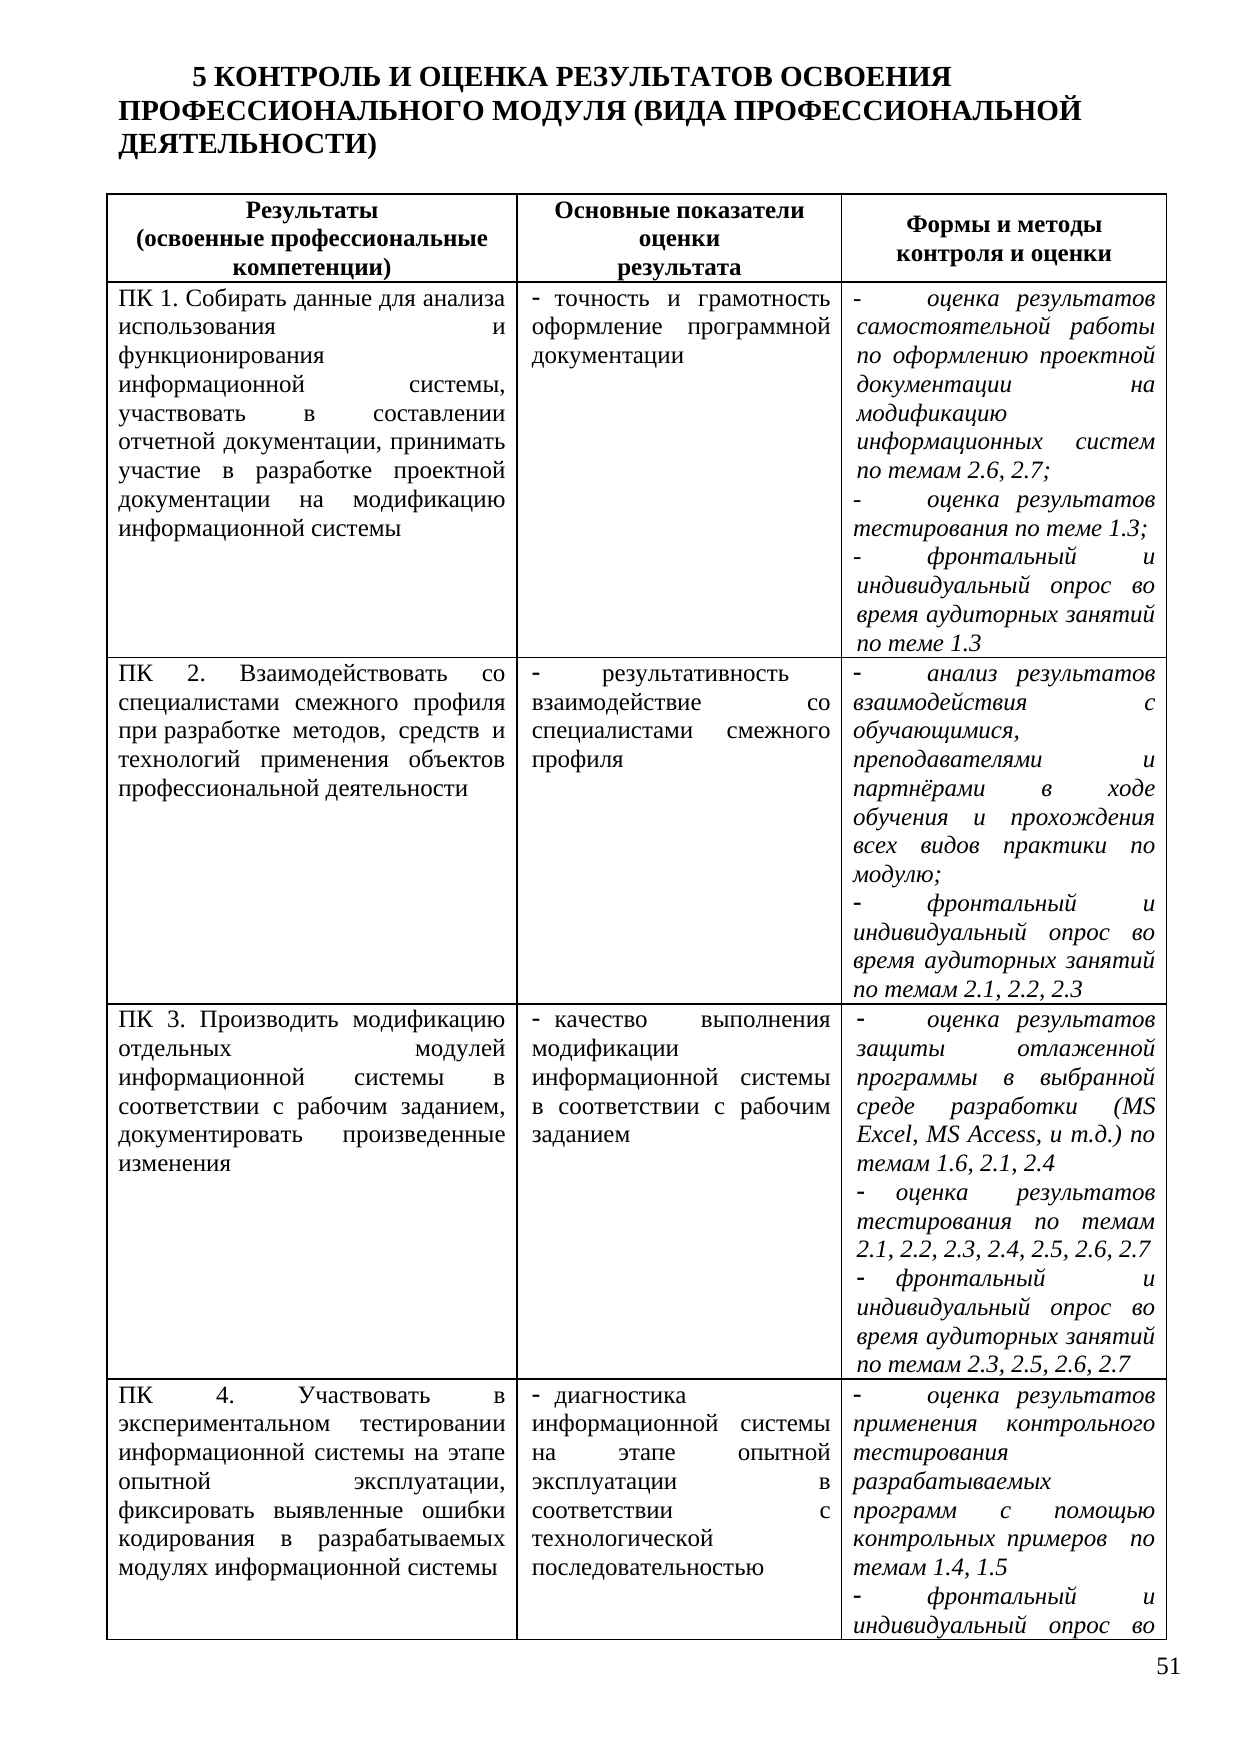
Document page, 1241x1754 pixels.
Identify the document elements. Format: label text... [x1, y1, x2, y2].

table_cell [842, 1380, 1166, 1638]
table_cell качество выполнения модификации информационной системы в соответствии с рабочим заданием [518, 1005, 841, 1378]
table_cell ПК 3. Производить модификацию отдельных модулей информационной системы в соответствии с рабочим заданием, документировать произведенные изменения [108, 1005, 516, 1378]
table_cell оценка результатов самостоятельной работы по оформлению проектной документации на модификацию информационных систем по темам 2.6, 2.7; оценка результатов тестирования по теме 1.3; фронтальный и индивидуальный опрос во время аудиторных занятий по теме 1.3 [842, 283, 1166, 656]
table_cell результативность взаимодействие со специалистами смежного профиля [518, 658, 841, 1003]
table_cell ПК 2. Взаимодействовать со специалистами смежного профиля при разработке методов, средств и технологий применения объектов профессиональной деятельности [108, 658, 516, 1003]
table_header Основные показатели оценки результата [518, 195, 841, 281]
subtitle 5 КОНТРОЛЬ И ОЦЕНКА РЕЗУЛЬТАТОВ ОСВОЕНИЯ ПРОФЕССИОНАЛЬНОГО МОДУЛЯ (ВИДА ПРОФЕССИОНАЛЬНОЙ ДЕЯТЕЛЬНОСТИ) [118, 59, 1181, 160]
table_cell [518, 1380, 841, 1638]
table_cell точность и грамотность оформление программной документации [518, 283, 841, 656]
table_header Результаты (освоенные профессиональные компетенции) [108, 195, 516, 281]
table_cell ПК 1. Собирать данные для анализа использования и функционирования информационной системы, участвовать в составлении отчетной документации, принимать участие в разработке проектной документации на модификацию информационной системы [108, 283, 516, 656]
table_cell оценка результатов защиты отлаженной программы в выбранной среде разработки (MS Excel, MS Access, и т.д.) по темам 1.6, 2.1, 2.4 оценка результатов тестирования по темам 2.1, 2.2, 2.3, 2.4, 2.5, 2.6, 2.7 фронтальный и индивидуальный опрос во время аудиторных занятий по темам 2.3, 2.5, 2.6, 2.7 [842, 1005, 1166, 1378]
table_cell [108, 1380, 516, 1638]
table_header Формы и методы контроля и оценки [842, 195, 1166, 281]
table_cell анализ результатов взаимодействия с обучающимися, преподавателями и партнёрами в ходе обучения и прохождения всех видов практики по модулю; фронтальный и индивидуальный опрос во время аудиторных занятий по темам 2.1, 2.2, 2.3 [842, 658, 1166, 1003]
